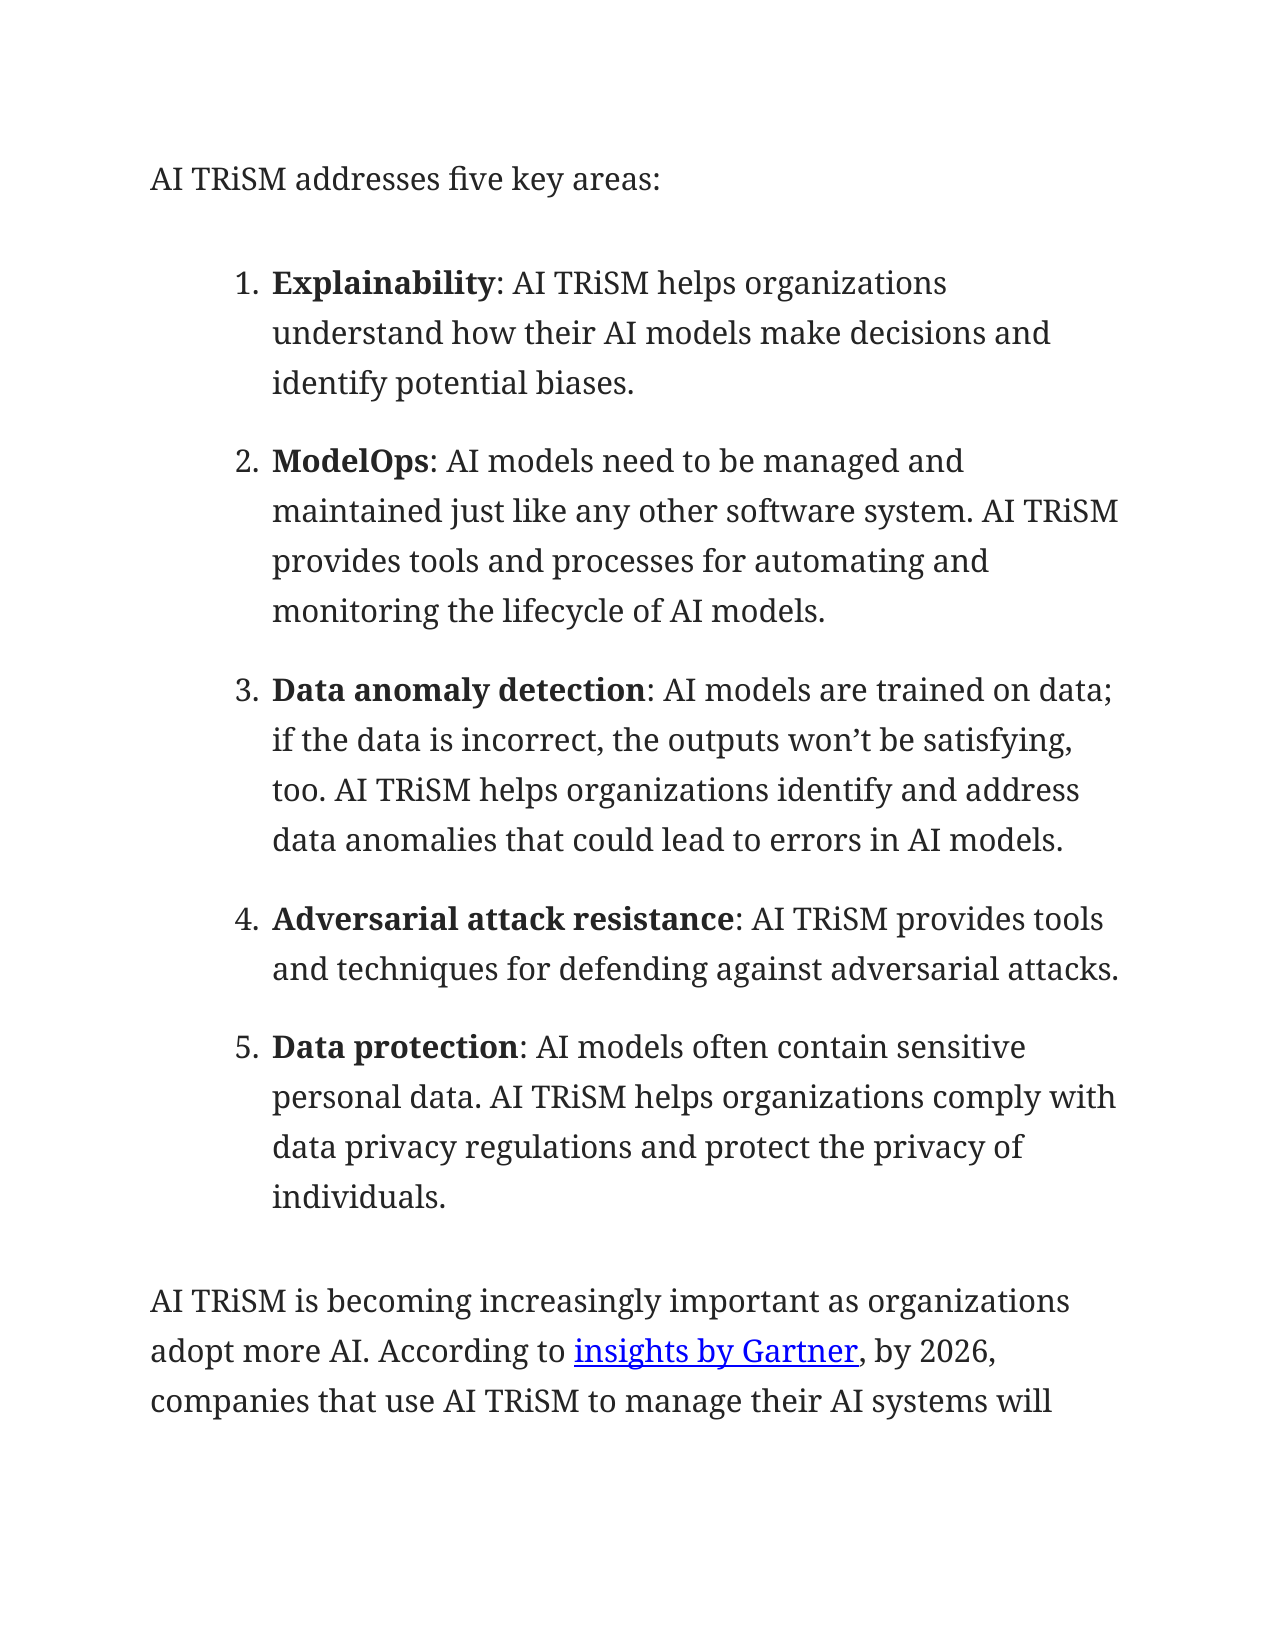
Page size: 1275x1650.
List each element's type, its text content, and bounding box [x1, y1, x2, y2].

list Explainability: AI TRiSM helps organizations understand how their AI models make decisions and identify potential biases. [234, 253, 1125, 403]
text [150, 1271, 1125, 1421]
list ModelOps: AI models need to be managed and maintained just like any other software system. AI TRiSM provides tools and processes for automating and monitoring the lifecycle of AI models. [234, 432, 1125, 632]
list Data protection: AI models often contain sensitive personal data. AI TRiSM helps organizations comply with data privacy regulations and protect the privacy of individuals. [234, 1018, 1125, 1218]
list Data anomaly detection: AI models are trained on data; if the data is incorrect, the outputs won’t be satisfying, too. AI TRiSM helps organizations identify and address data anomalies that could lead to errors in AI models. [234, 661, 1125, 861]
text AI TRiSM addresses five key areas: [150, 150, 1125, 200]
list Adversarial attack resistance: AI TRiSM provides tools and techniques for defending against adversarial attacks. [234, 889, 1125, 989]
